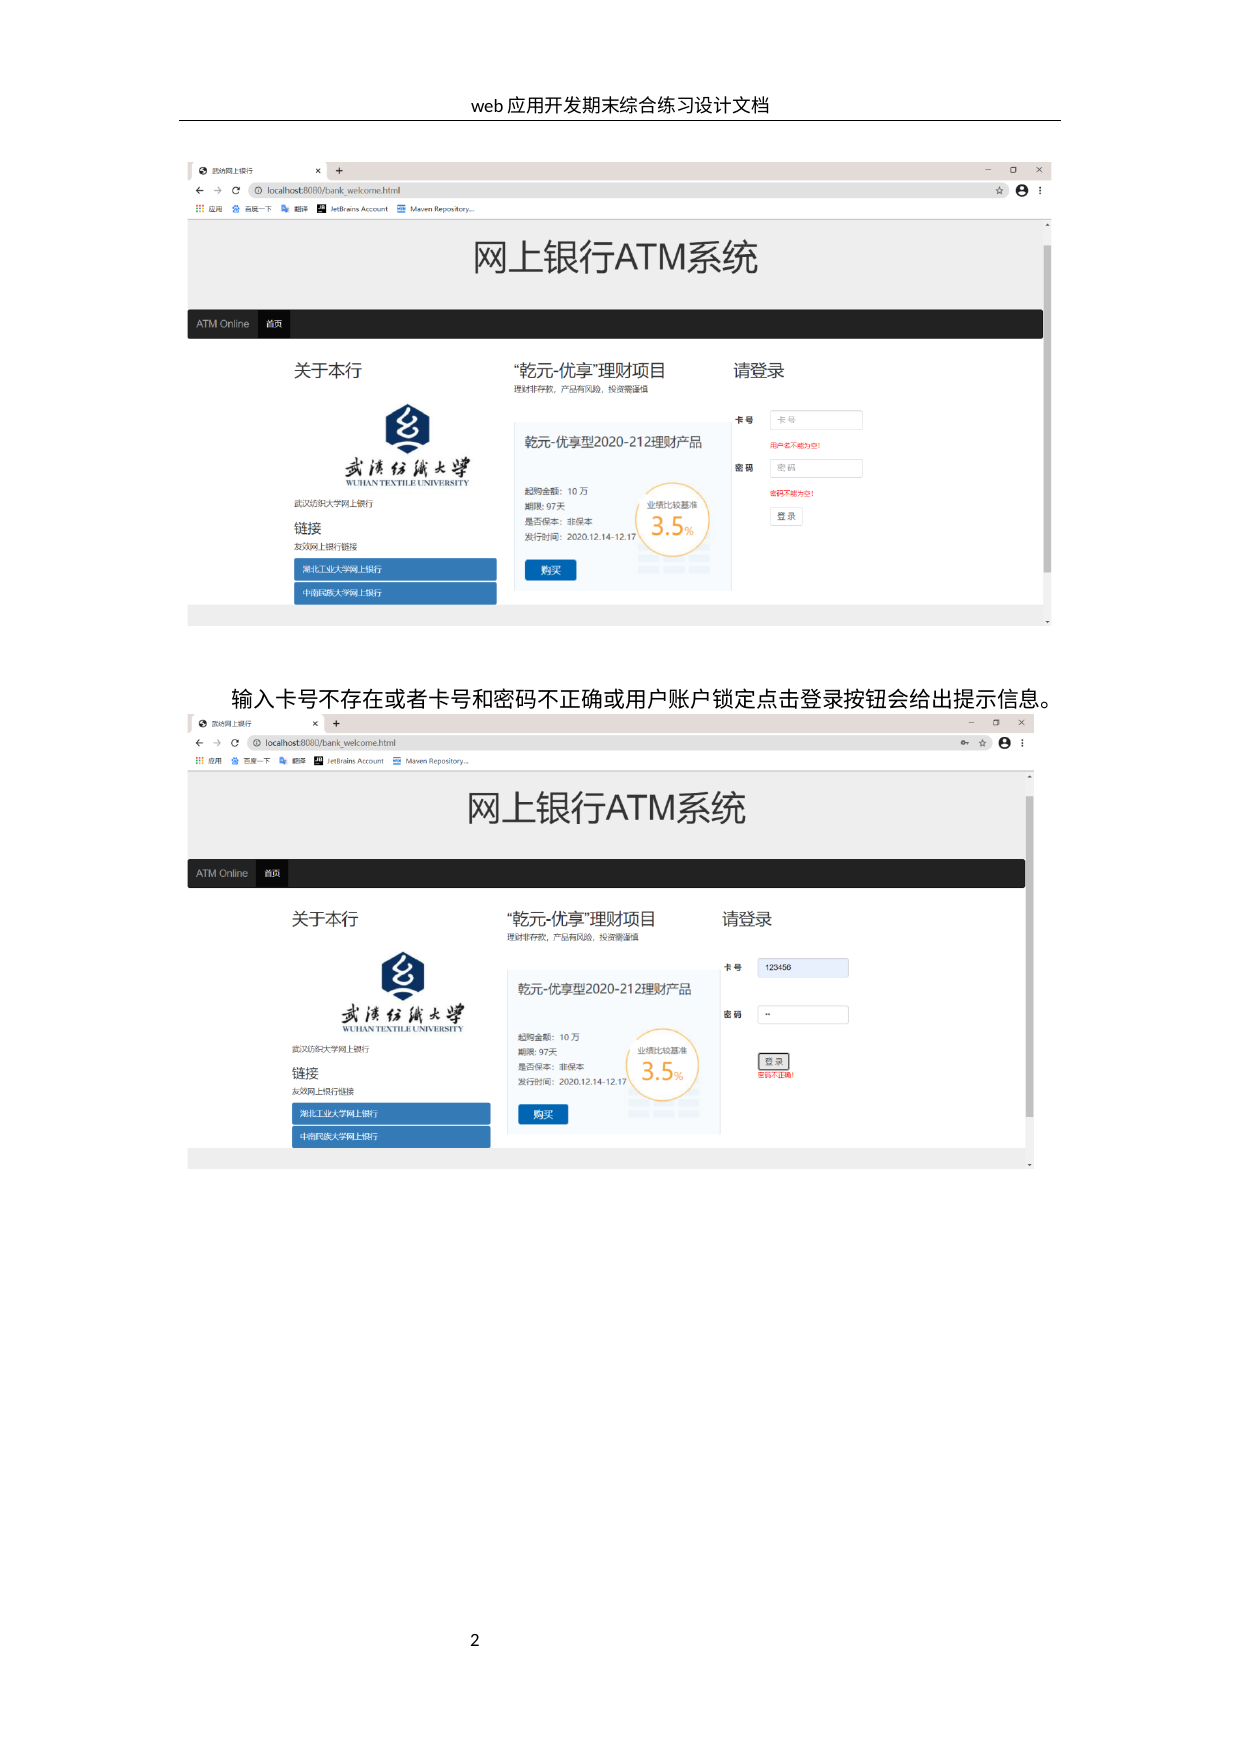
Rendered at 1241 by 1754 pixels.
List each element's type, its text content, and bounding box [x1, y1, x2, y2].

text 输入卡号不存在或者卡号和密码不正确或用户账户锁定点击登录按钮会给出提示信息。 [187, 682, 1053, 714]
picture [187, 162, 1052, 626]
picture [187, 714, 1034, 1169]
